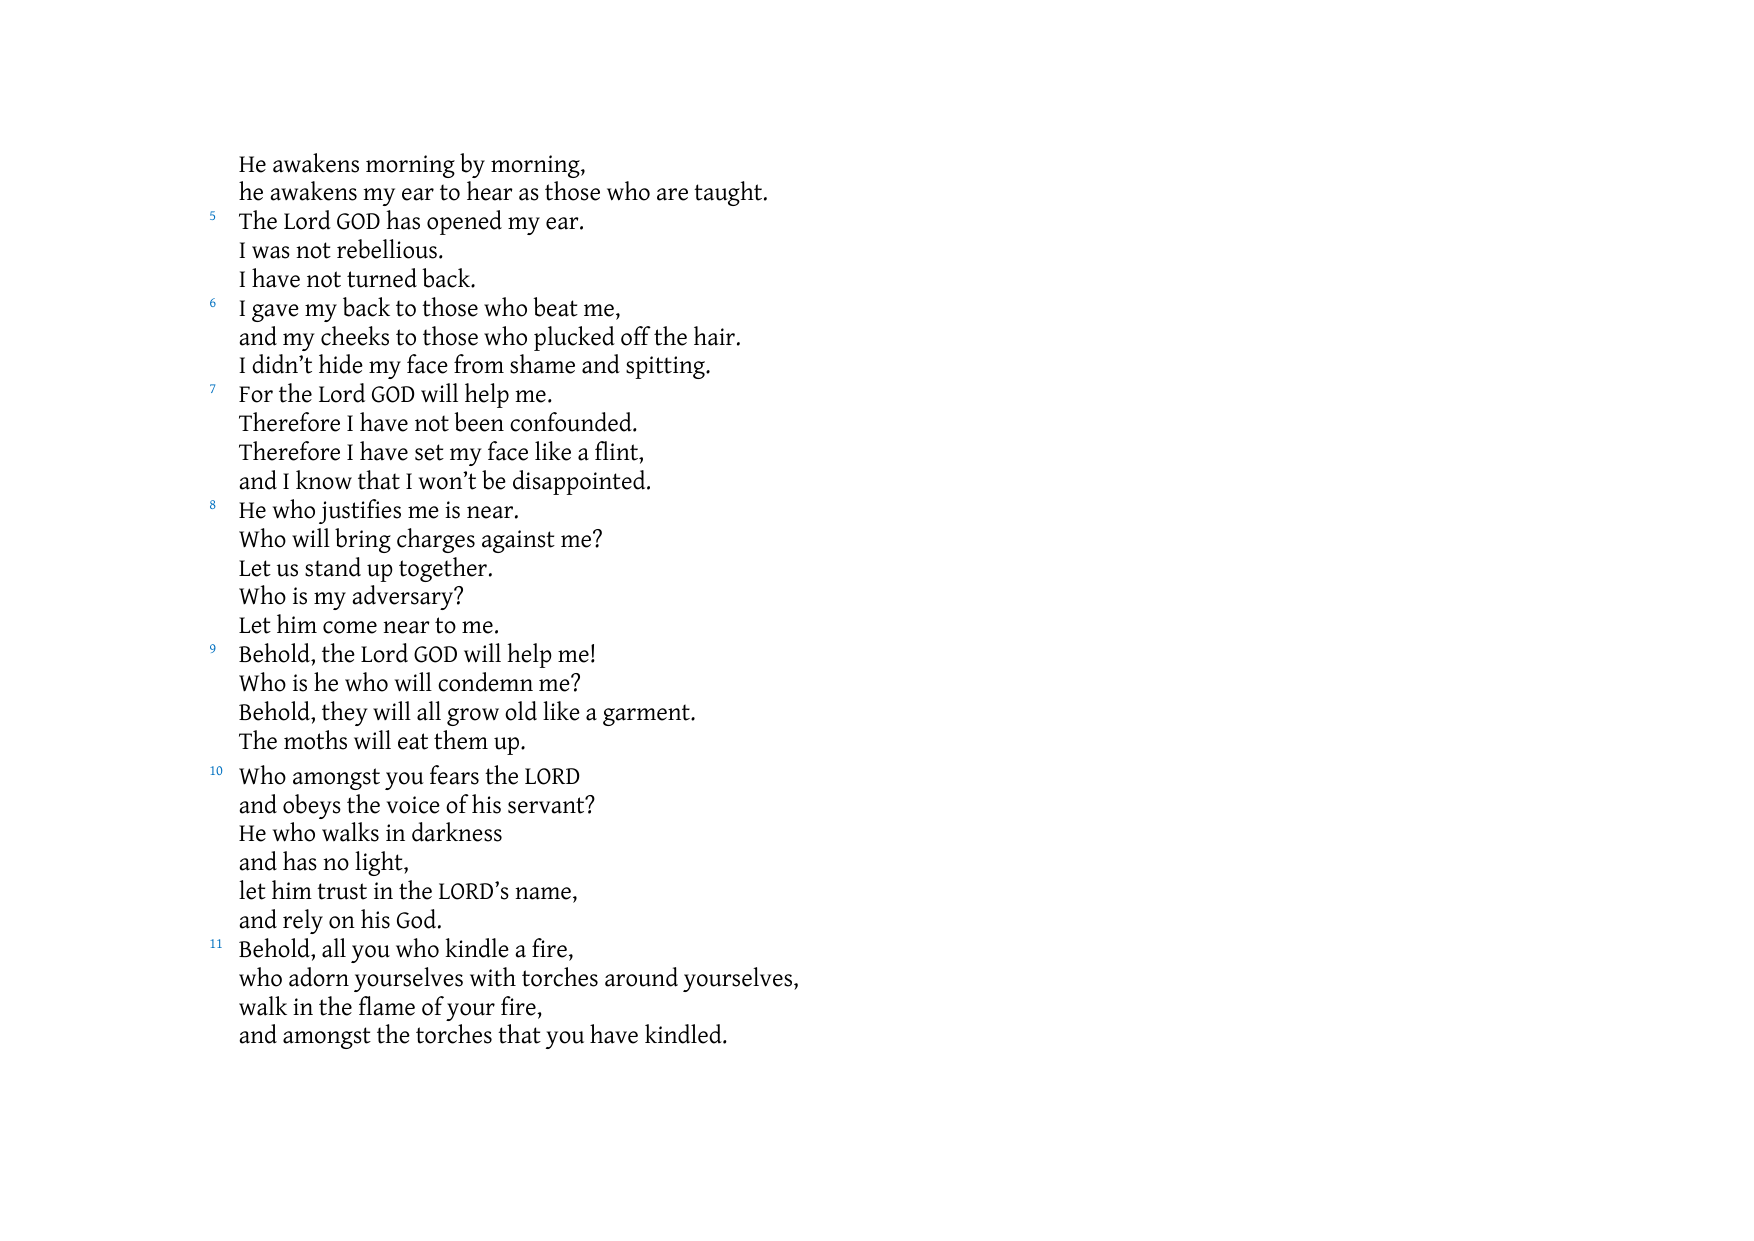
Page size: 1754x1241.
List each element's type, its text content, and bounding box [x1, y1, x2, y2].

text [209, 935, 1545, 1051]
text 8 He who justifies me is near. Who will bring charges against me? Let us stand up together. Who is my adversary? Let him come near to me. [209, 496, 1545, 641]
text 7 For the Lord GOD will help me. Therefore I have not been confounded. Therefore I have set my face like a flint, and I know that I won’t be disappointed. [209, 381, 1545, 496]
text 6 I gave my back to those who beat me, and my cheeks to those who plucked off the hair. I didn’t hide my face from shame and spitting. [209, 294, 1545, 381]
text 5 The Lord GOD has opened my ear. I was not rebellious. I have not turned back. [209, 208, 1545, 294]
text 9 Behold, the Lord GOD will help me! Who is he who will condemn me? Behold, they will all grow old like a garment. The moths will eat them up. [209, 641, 1545, 756]
text 10 Who amongst you fears the LORD and obeys the voice of his servant? He who walks in darkness and has no light, let him trust in the LORD’s name, and rely on his God. [209, 762, 1545, 935]
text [209, 150, 1545, 208]
